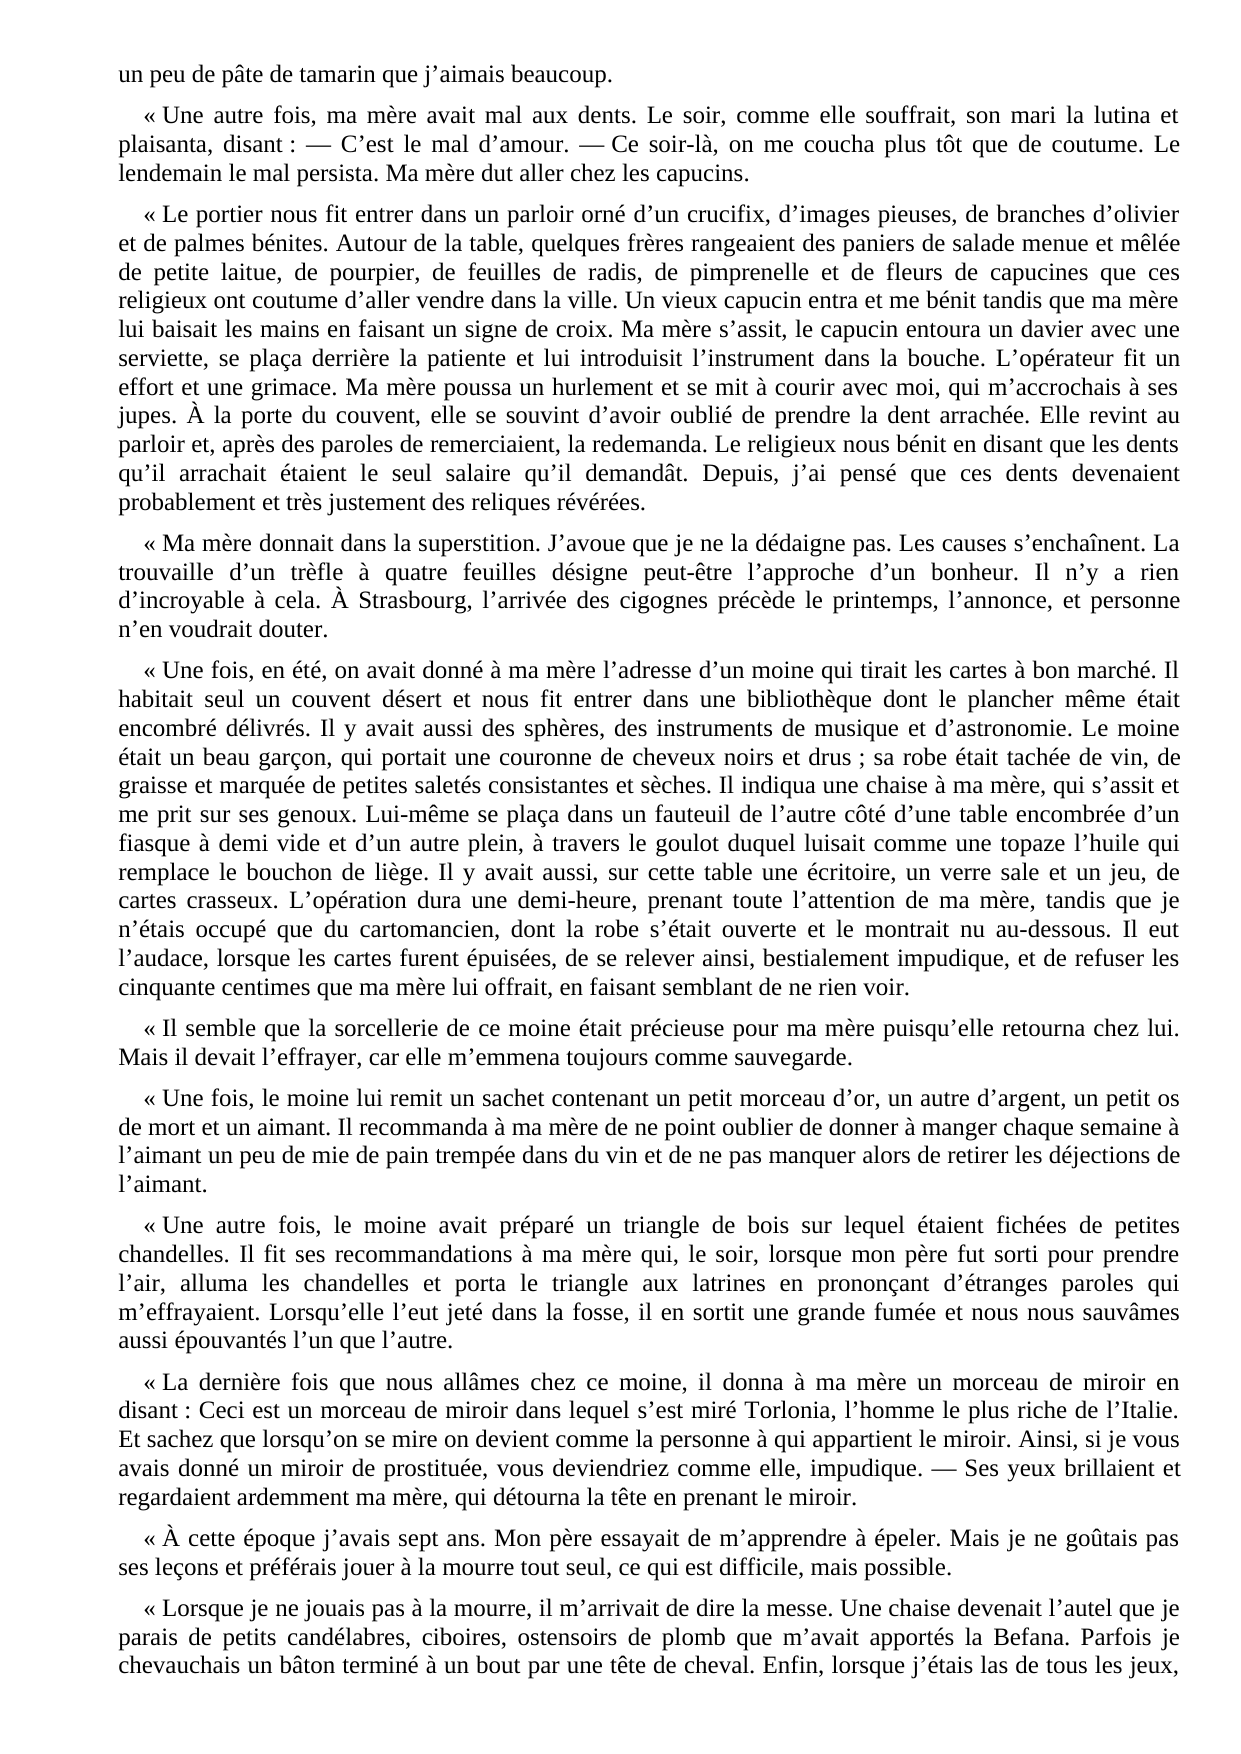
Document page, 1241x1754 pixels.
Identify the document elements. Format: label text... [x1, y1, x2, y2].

text « Une fois, en été, on avait donné à ma mère l’adresse d’un moine qui tirait les cartes à bon marché. Il habitait seul un couvent désert et nous fit entrer dans une bibliothèque dont le plancher même était encombré délivrés. Il y avait aussi des sphères, des instruments de musique et d’astronomie. Le moine était un beau garçon, qui portait une couronne de cheveux noirs et drus ; sa robe était tachée de vin, de graisse et marquée de petites saletés consistantes et sèches. Il indiqua une chaise à ma mère, qui s’assit et me prit sur ses genoux. Lui-même se plaça dans un fauteuil de l’autre côté d’une table encombrée d’un fiasque à demi vide et d’un autre plein, à travers le goulot duquel luisait comme une topaze l’huile qui remplace le bouchon de liège. Il y avait aussi, sur cette table une écritoire, un verre sale et un jeu, de cartes crasseux. L’opération dura une demi-heure, prenant toute l’attention de ma mère, tandis que je n’étais occupé que du cartomancien, dont la robe s’était ouverte et le montrait nu au-dessous. Il eut l’audace, lorsque les cartes furent épuisées, de se relever ainsi, bestialement impudique, et de refuser les cinquante centimes que ma mère lui offrait, en faisant semblant de ne rien voir. [118, 655, 1181, 1000]
text « Une autre fois, le moine avait préparé un triangle de bois sur lequel étaient fichées de petites chandelles. Il fit ses recommandations à ma mère qui, le soir, lorsque mon père fut sorti pour prendre l’air, alluma les chandelles et porta le triangle aux latrines en prononçant d’étranges paroles qui m’effrayaient. Lorsqu’elle l’eut jeté dans la fosse, il en sortit une grande fumée et nous nous sauvâmes aussi épouvantés l’un que l’autre. [118, 1210, 1181, 1354]
text « Ma mère donnait dans la superstition. J’avoue que je ne la dédaigne pas. Les causes s’enchaînent. La trouvaille d’un trèfle à quatre feuilles désigne peut-être l’approche d’un bonheur. Il n’y a rien d’incroyable à cela. À Strasbourg, l’arrivée des cigognes précède le printemps, l’annonce, et personne n’en voudrait douter. [118, 528, 1181, 643]
text « Il semble que la sorcellerie de ce moine était précieuse pour ma mère puisqu’elle retourna chez lui. Mais il devait l’effrayer, car elle m’emmena toujours comme sauvegarde. [118, 1013, 1181, 1070]
text « Le portier nous fit entrer dans un parloir orné d’un crucifix, d’images pieuses, de branches d’olivier et de palmes bénites. Autour de la table, quelques frères rangeaient des paniers de salade menue et mêlée de petite laitue, de pourpier, de feuilles de radis, de pimprenelle et de fleurs de capucines que ces religieux ont coutume d’aller vendre dans la ville. Un vieux capucin entra et me bénit tandis que ma mère lui baisait les mains en faisant un signe de croix. Ma mère s’assit, le capucin entoura un davier avec une serviette, se plaça derrière la patiente et lui introduisit l’instrument dans la bouche. L’opérateur fit un effort et une grimace. Ma mère poussa un hurlement et se mit à courir avec moi, qui m’accrochais à ses jupes. À la porte du couvent, elle se souvint d’avoir oublié de prendre la dent arrachée. Elle revint au parloir et, après des paroles de remerciaient, la redemanda. Le religieux nous bénit en disant que les dents qu’il arrachait étaient le seul salaire qu’il demandât. Depuis, j’ai pensé que ces dents devenaient probablement et très justement des reliques révérées. [118, 199, 1181, 515]
text « Une fois, le moine lui remit un sachet contenant un petit morceau d’or, un autre d’argent, un petit os de mort et un aimant. Il recommanda à ma mère de ne point oublier de donner à manger chaque semaine à l’aimant un peu de mie de pain trempée dans du vin et de ne pas manquer alors de retirer les déjections de l’aimant. [118, 1083, 1181, 1198]
text « Une autre fois, ma mère avait mal aux dents. Le soir, comme elle souffrait, son mari la lutina et plaisanta, disant : — C’est le mal d’amour. — Ce soir-là, on me coucha plus tôt que de coutume. Le lendemain le mal persista. Ma mère dut aller chez les capucins. [118, 100, 1181, 187]
text « À cette époque j’avais sept ans. Mon père essayait de m’apprendre à épeler. Mais je ne goûtais pas ses leçons et préférais jouer à la mourre tout seul, ce qui est difficile, mais possible. [118, 1523, 1181, 1580]
text « La dernière fois que nous allâmes chez ce moine, il donna à ma mère un morceau de miroir en disant : Ceci est un morceau de miroir dans lequel s’est miré Torlonia, l’homme le plus riche de l’Italie. Et sachez que lorsqu’on se mire on devient comme la personne à qui appartient le miroir. Ainsi, si je vous avais donné un miroir de prostituée, vous deviendriez comme elle, impudique. — Ses yeux brillaient et regardaient ardemment ma mère, qui détourna la tête en prenant le miroir. [118, 1367, 1181, 1510]
